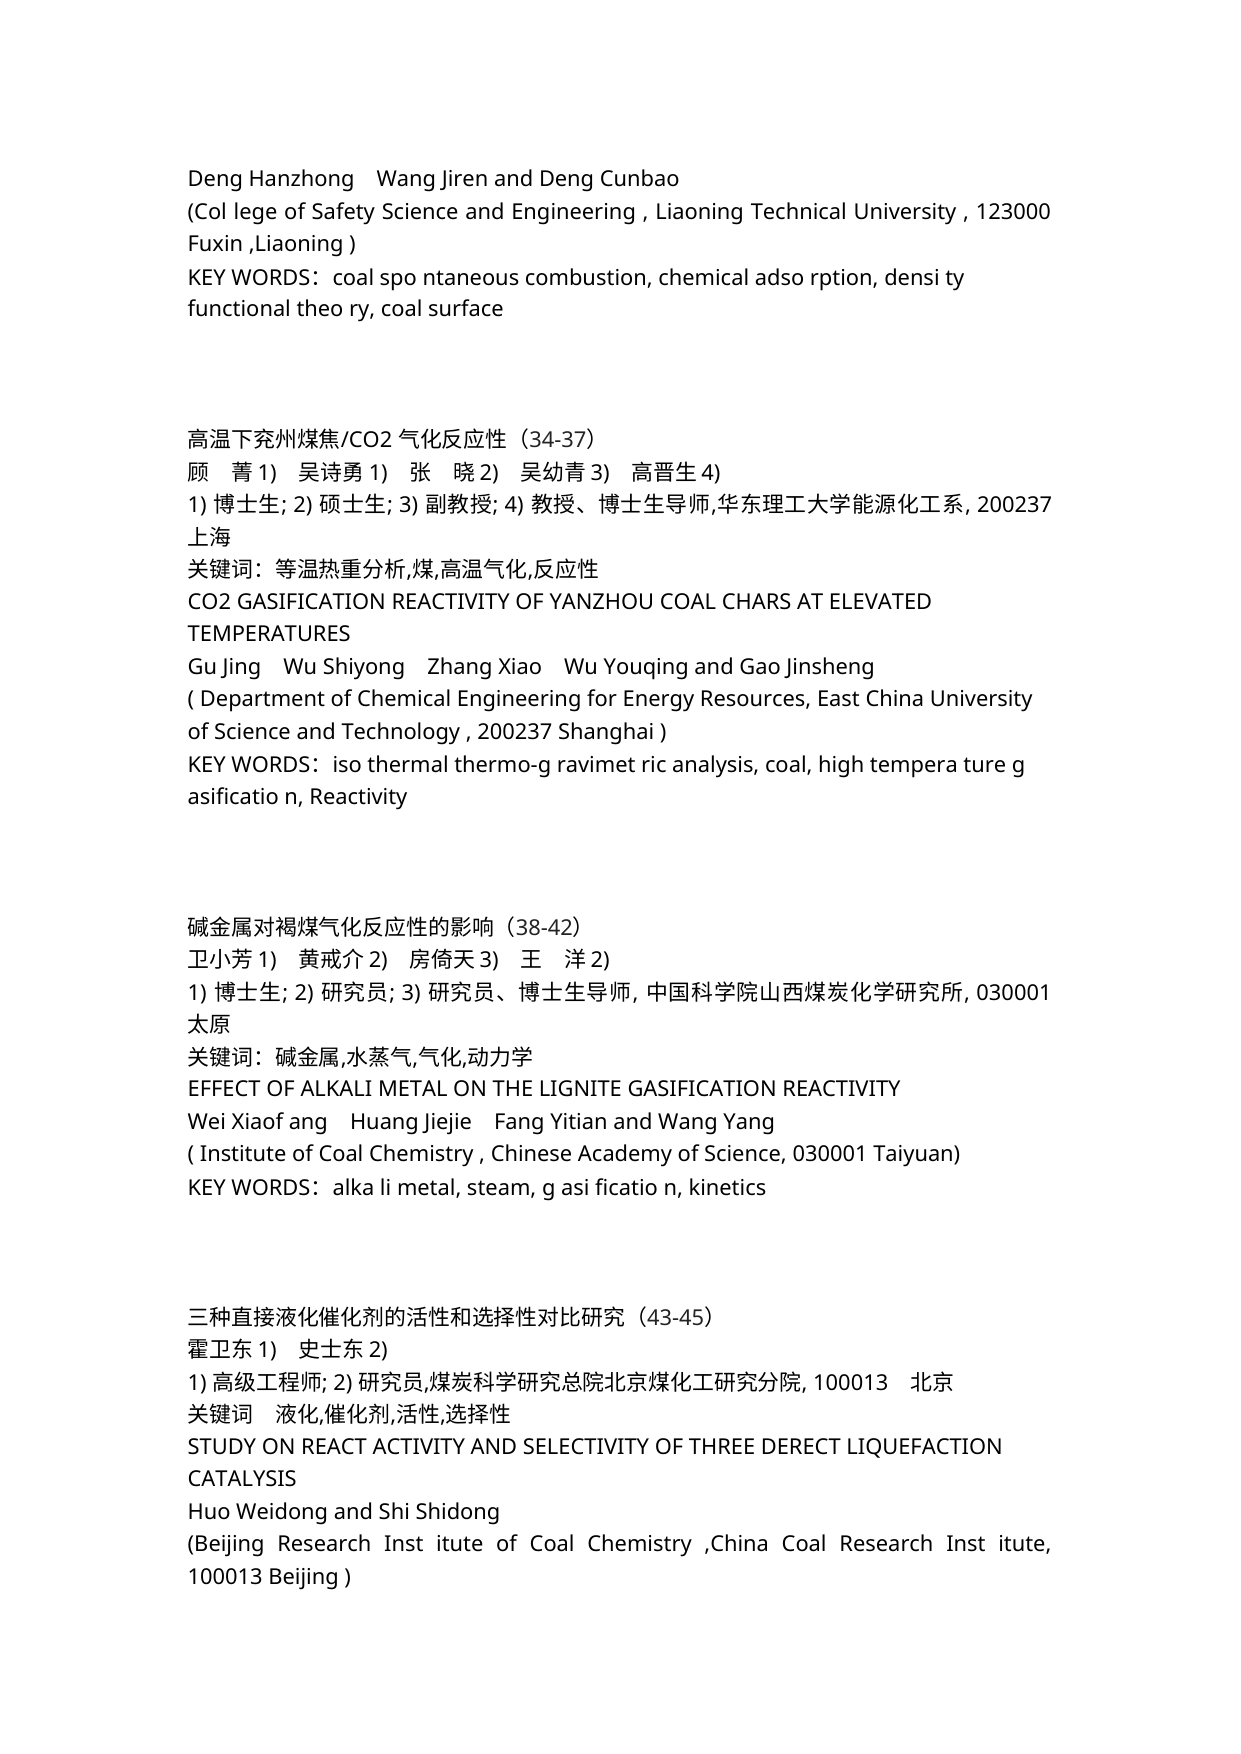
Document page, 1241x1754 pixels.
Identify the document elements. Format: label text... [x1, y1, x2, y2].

text Gu Jing Wu Shiyong Zhang Xiao Wu Youqing and Gao Jinsheng [187, 649, 1053, 682]
text 霍卫东1) 史士东2) [187, 1332, 1053, 1364]
text EFFECT OF ALKALI METAL ON THE LIGNITE GASIFICATION REACTIVITY [187, 1072, 1053, 1104]
text 三种直接液化催化剂的活性和选择性对比研究（43-45） [187, 1299, 1053, 1332]
text ( Institute of Coal Chemistry , Chinese Academy of Science, 030001 Taiyuan) [187, 1137, 1053, 1169]
text 1) 高级工程师; 2) 研究员,煤炭科学研究总院北京煤化工研究分院, 100013 北京 [187, 1364, 1053, 1397]
text KEY WORDS：coal spo ntaneous combustion, chemical adso rption, densi ty functional theo ry, coal surface [187, 259, 1053, 324]
text Wei Xiaof ang Huang Jiejie Fang Yitian and Wang Yang [187, 1104, 1053, 1137]
text STUDY ON REACT ACTIVITY AND SELECTIVITY OF THREE DERECT LIQUEFACTION CATALYSIS [187, 1429, 1053, 1494]
text CO2 GASIFICATION REACTIVITY OF YANZHOU COAL CHARS AT ELEVATED TEMPERATURES [187, 584, 1053, 649]
text ( Department of Chemical Engineering for Energy Resources, East China University of Science and Technology , 200237 Shanghai ) [187, 682, 1053, 747]
text (Col lege of Safety Science and Engineering , Liaoning Technical University , 123000 Fuxin ,Liaoning ) [187, 194, 1053, 259]
text 关键词 液化,催化剂,活性,选择性 [187, 1397, 1053, 1429]
text KEY WORDS：alka li metal, steam, g asi ficatio n, kinetics [187, 1169, 1053, 1202]
text 卫小芳1) 黄戒介2) 房倚天3) 王 洋2) [187, 942, 1053, 974]
text 关键词：等温热重分析,煤,高温气化,反应性 [187, 552, 1053, 584]
text (Beijing Research Inst itute of Coal Chemistry ,China Coal Research Inst itute, 100013 Beijing ) [187, 1527, 1053, 1592]
text 1) 博士生; 2) 硕士生; 3) 副教授; 4) 教授、博士生导师,华东理工大学能源化工系, 200237 上海 [187, 487, 1053, 552]
text Deng Hanzhong Wang Jiren and Deng Cunbao [187, 162, 1053, 194]
text Huo Weidong and Shi Shidong [187, 1494, 1053, 1527]
text KEY WORDS：iso thermal thermo-g ravimet ric analysis, coal, high tempera ture g asificatio n, Reactivity [187, 747, 1053, 812]
text 顾 菁1) 吴诗勇1) 张 晓2) 吴幼青3) 高晋生4) [187, 454, 1053, 487]
text 1) 博士生; 2) 研究员; 3) 研究员、博士生导师, 中国科学院山西煤炭化学研究所, 030001 太原 [187, 974, 1053, 1039]
text 关键词：碱金属,水蒸气,气化,动力学 [187, 1039, 1053, 1072]
text 碱金属对褐煤气化反应性的影响（38-42） [187, 909, 1053, 942]
text 高温下兖州煤焦/CO2 气化反应性（34-37） [187, 422, 1053, 454]
